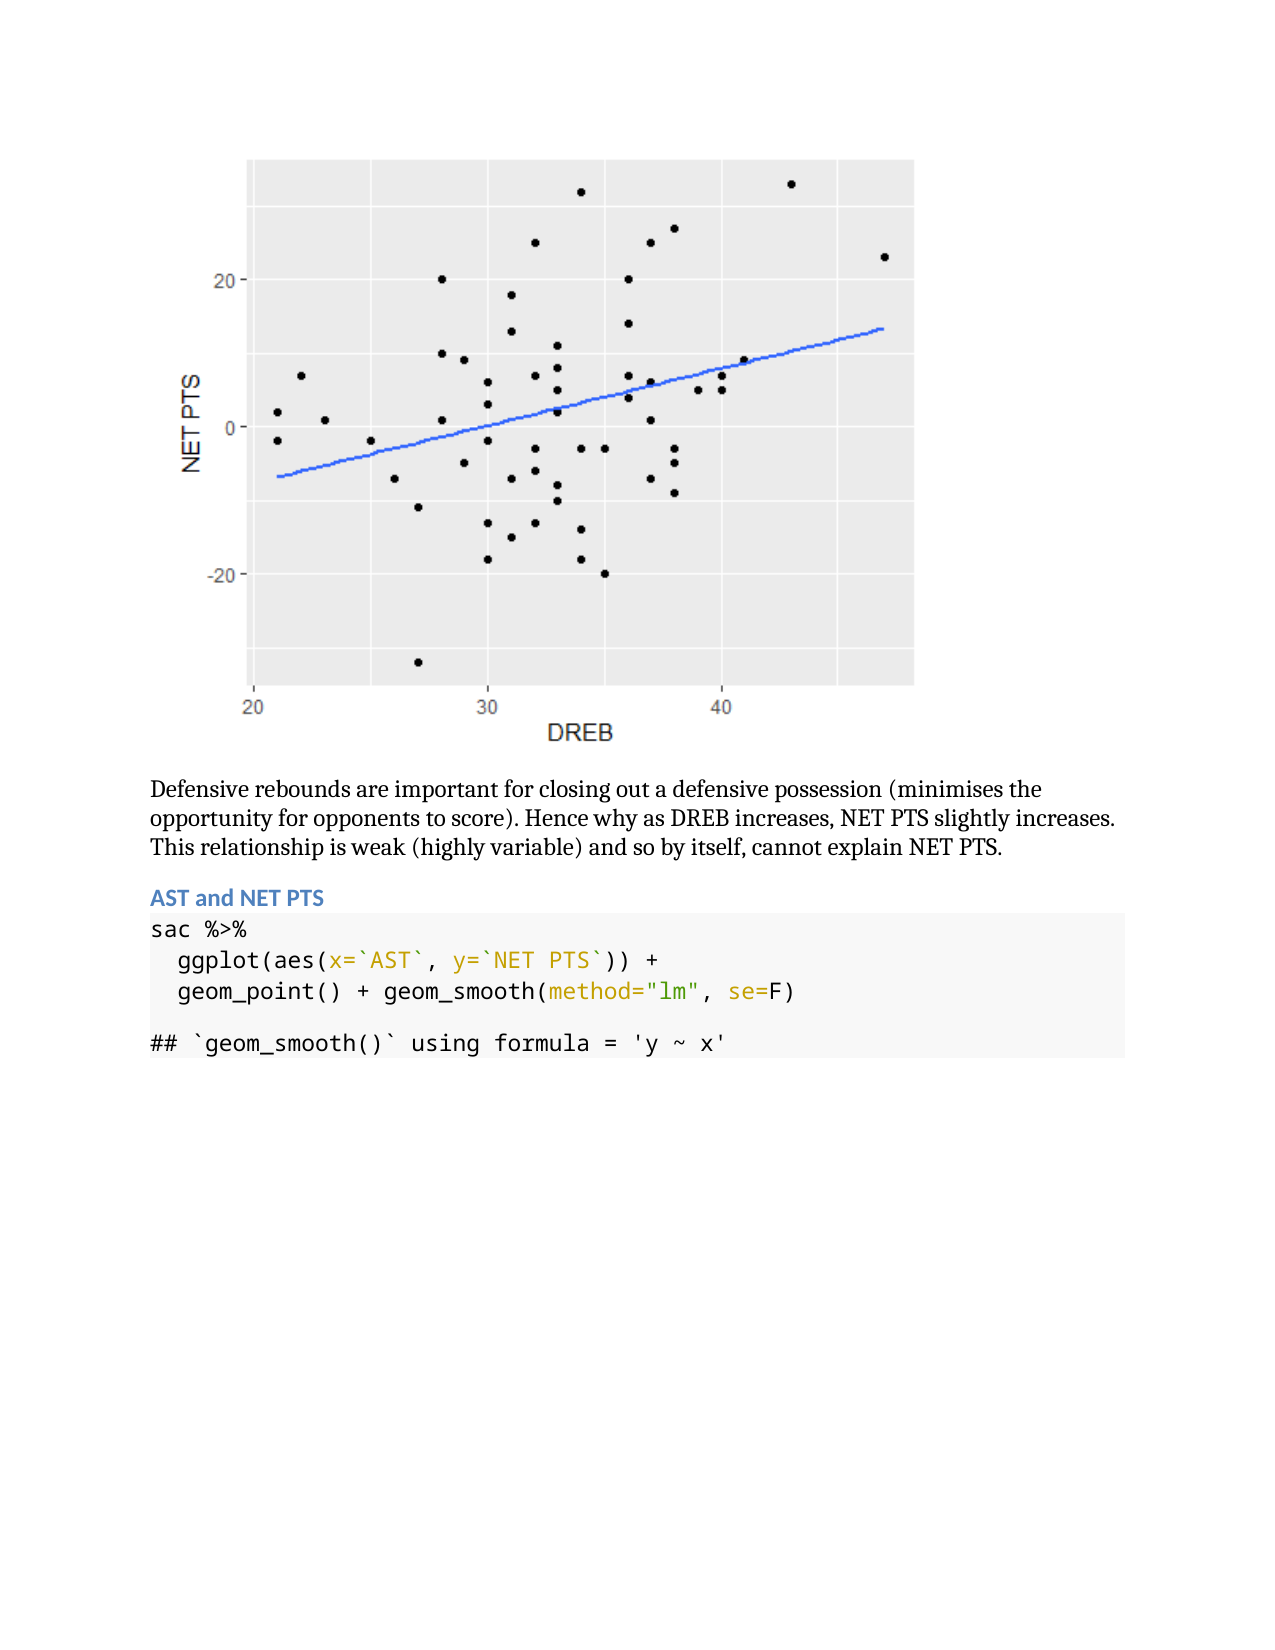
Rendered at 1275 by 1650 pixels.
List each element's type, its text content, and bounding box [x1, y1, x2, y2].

text ## `geom_smooth()` using formula = 'y ~ x' [150, 1027, 1125, 1058]
picture [168, 150, 927, 757]
text Defensive rebounds are important for closing out a defensive possession (minimises the opportunity for opponents to score). Hence why as DREB increases, NET PTS slightly increases. This relationship is weak (highly variable) and so by itself, cannot explain NET PTS. [150, 775, 1125, 861]
text sac %>% ggplot(aes(x=`AST`, y=`NET PTS`)) + geom_point() + geom_smooth(method="lm", se=F) [246, 913, 1125, 1006]
subtitle AST and NET PTS [150, 882, 1125, 913]
